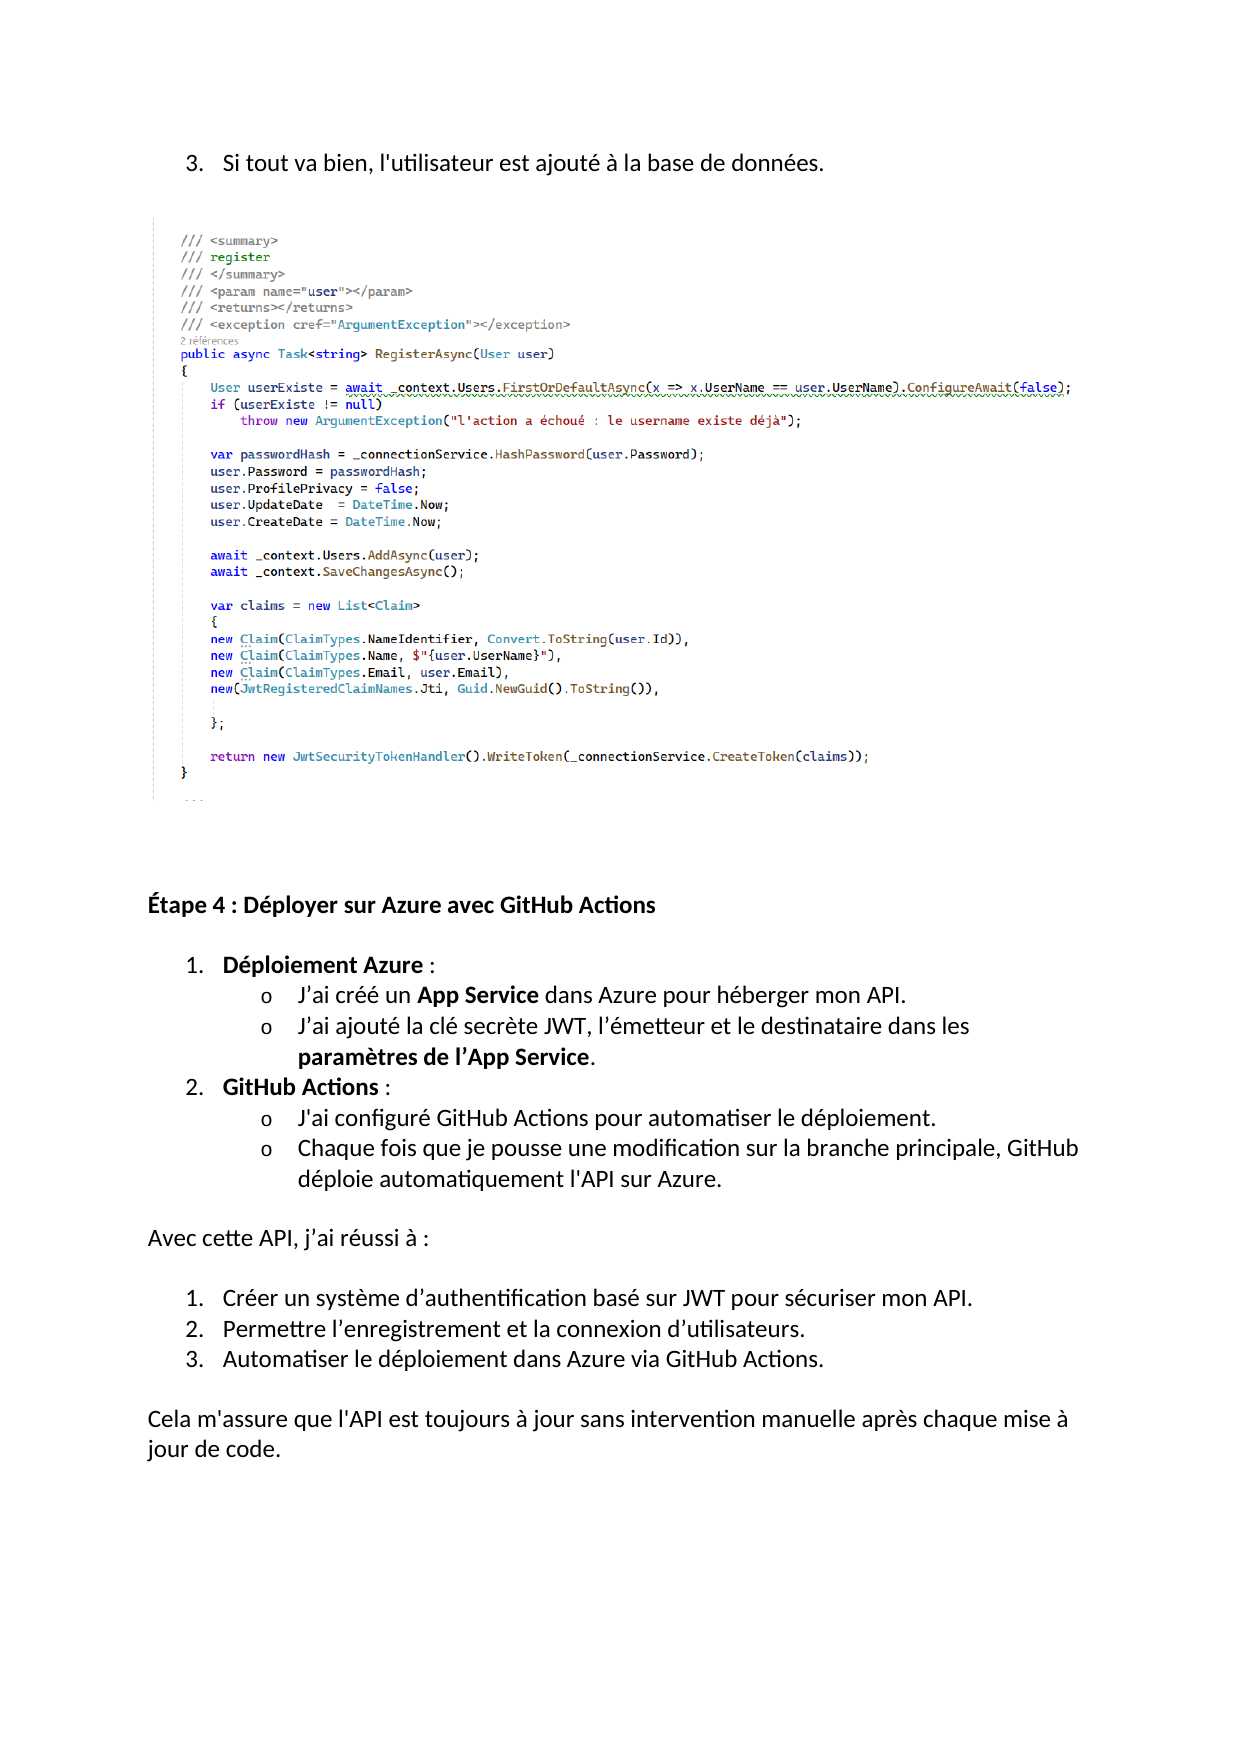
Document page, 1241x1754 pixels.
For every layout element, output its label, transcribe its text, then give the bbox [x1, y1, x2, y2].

list Permettre l’enregistrement et la connexion d’utilisateurs. [185, 1313, 1093, 1343]
list J’ai créé un App Service dans Azure pour héberger mon API. [260, 980, 1093, 1010]
list Déploiement Azure : [185, 949, 1093, 980]
list GitHub Actions : [185, 1071, 1093, 1102]
picture [148, 218, 1093, 801]
list Créer un système d’authentification basé sur JWT pour sécuriser mon API. [185, 1282, 1093, 1313]
list J’ai ajouté la clé secrète JWT, l’émetteur et le destinataire dans les paramètres de l’App Service. [260, 1010, 1093, 1071]
text Avec cette API, j’ai réussi à : [148, 1222, 1093, 1253]
list J'ai configuré GitHub Actions pour automatiser le déploiement. [260, 1102, 1093, 1132]
text Cela m'assure que l'API est toujours à jour sans intervention manuelle après chaque mise à jour de code. [148, 1403, 1093, 1464]
text Étape 4 : Déployer sur Azure avec GitHub Actions [148, 889, 1093, 920]
list Chaque fois que je pousse une modification sur la branche principale, GitHub déploie automatiquement l'API sur Azure. [260, 1132, 1093, 1193]
list Automatiser le déploiement dans Azure via GitHub Actions. [185, 1343, 1093, 1374]
list Si tout va bien, l'utilisateur est ajouté à la base de données. [185, 148, 1093, 178]
